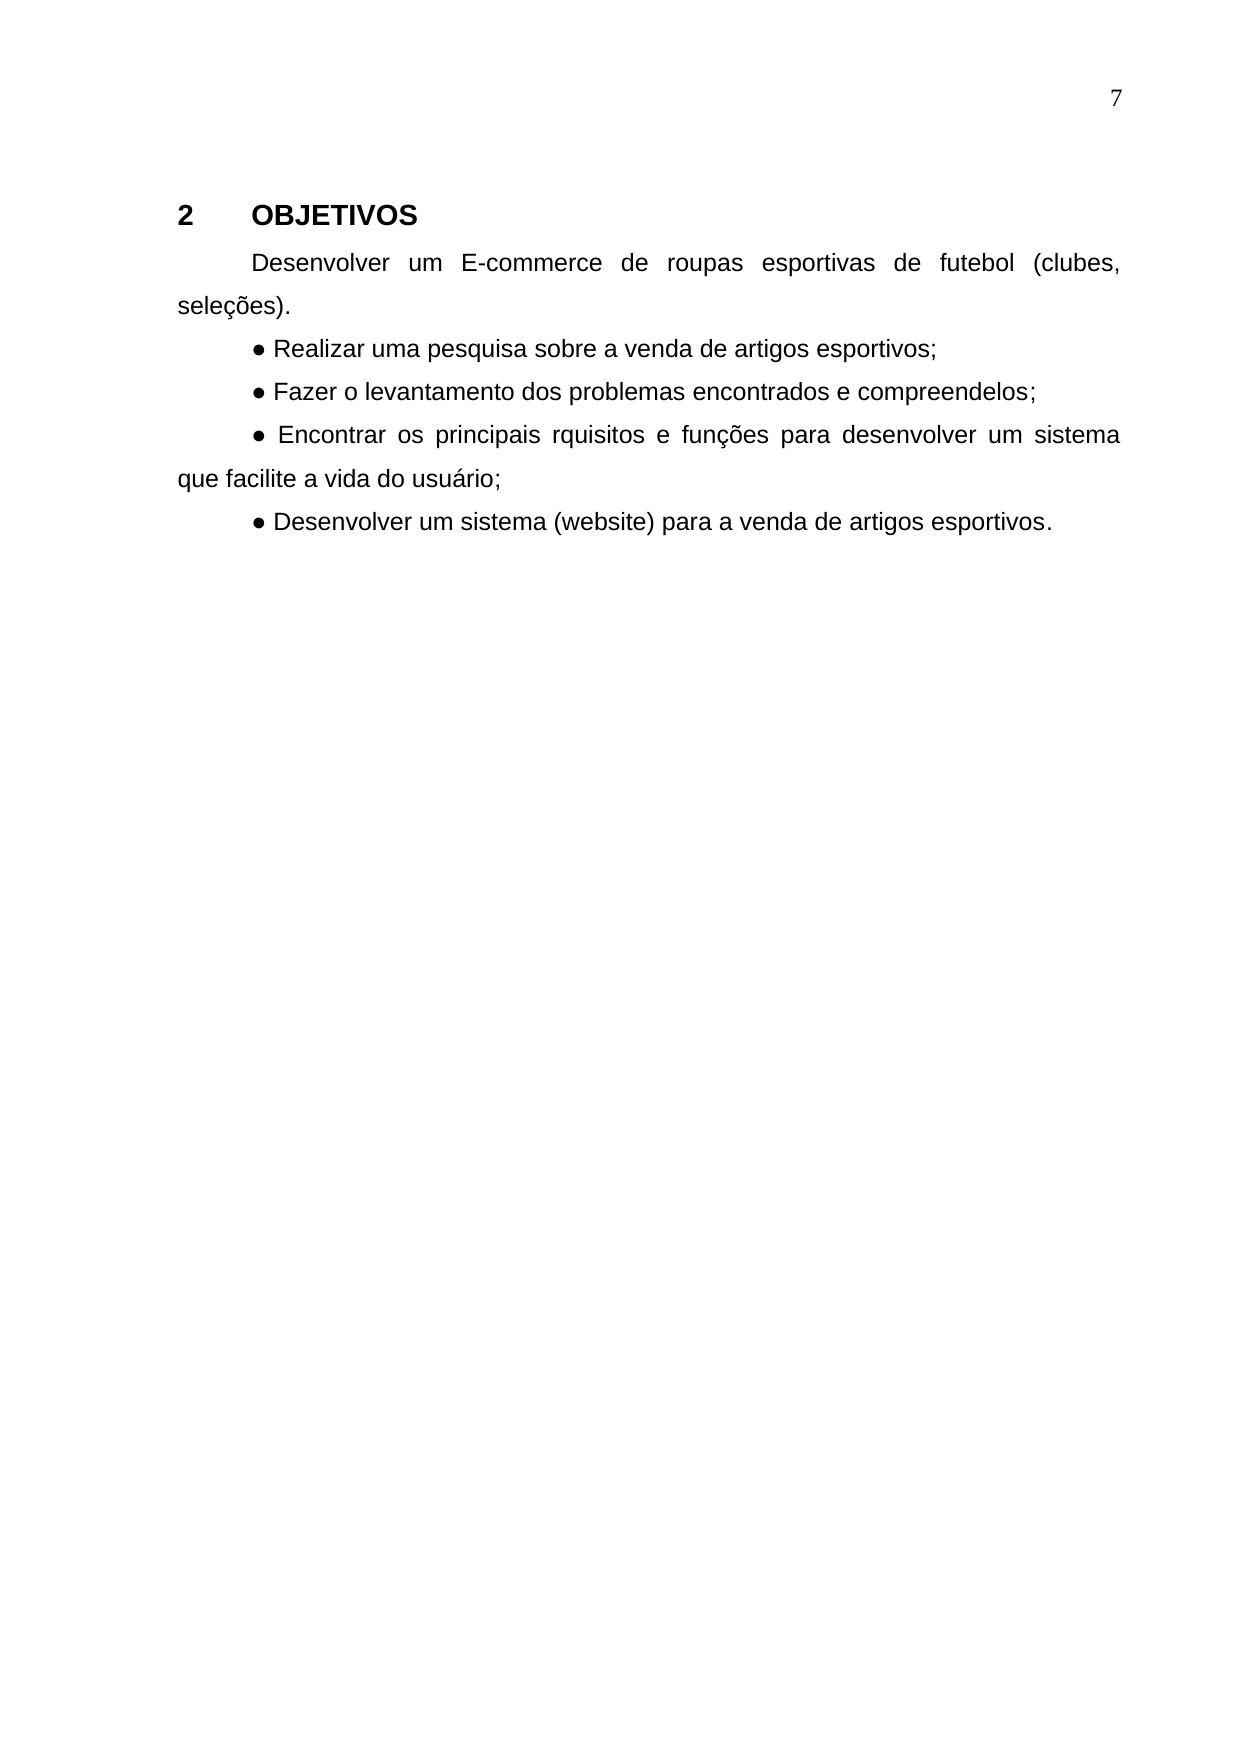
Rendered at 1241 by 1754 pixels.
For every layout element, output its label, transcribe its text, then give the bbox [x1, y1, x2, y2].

subtitle 2 OBJETIVOS [177, 198, 1122, 231]
text ● Realizar uma pesquisa sobre a venda de artigos esportivos; [177, 334, 1122, 363]
text ● Fazer o levantamento dos problemas encontrados e compreendelos; [177, 377, 1122, 406]
text ● Encontrar os principais rquisitos e funções para desenvolver um sistema que facilite a vida do usuário; [177, 420, 1122, 492]
text Desenvolver um E-commerce de roupas esportivas de futebol (clubes, seleções). [177, 248, 1122, 320]
text ● Desenvolver um sistema (website) para a venda de artigos esportivos. [177, 507, 1122, 535]
